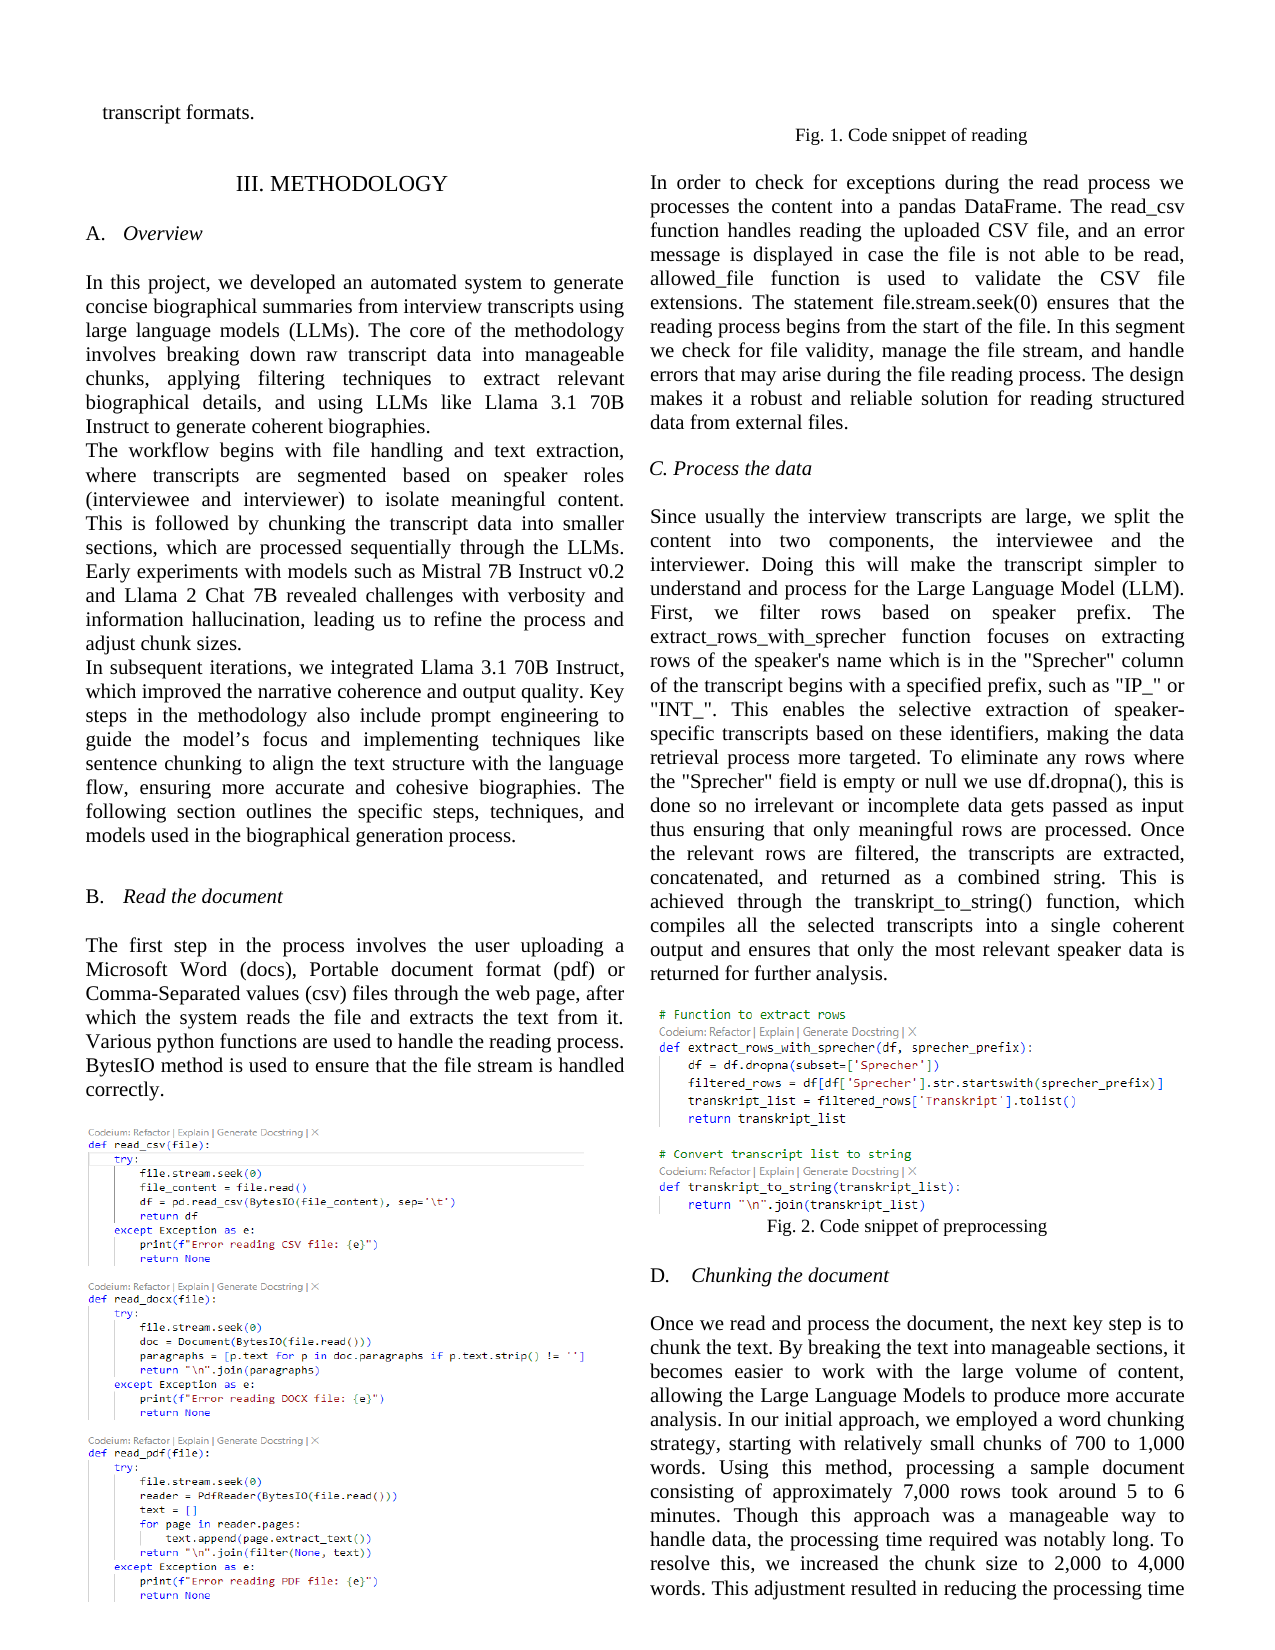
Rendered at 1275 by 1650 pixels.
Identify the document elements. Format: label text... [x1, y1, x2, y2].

picture [85, 1125, 584, 1602]
text The first step in the process involves the user uploading a Microsoft Word (docs), Portable document format (pdf) or Comma-Separated values (csv) files through the web page, after which the system reads the file and extracts the text from it. Various python functions are used to handle the reading process. BytesIO method is used to ensure that the file stream is handled correctly. [85, 932, 625, 1101]
list Read the document [85, 884, 625, 908]
text III. METHODOLOGY [85, 169, 625, 196]
text In order to check for exceptions during the read process we processes the content into a pandas DataFrame. The read_csv function handles reading the uploaded CSV file, and an error message is displayed in case the file is not able to be read, allowed_file function is used to validate the CSV file extensions. The statement file.stream.seek(0) ensures that the reading process begins from the start of the file. In this segment we check for file validity, manage the file stream, and handle errors that may arise during the file reading process. The design makes it a robust and reliable solution for reading structured data from external files. [650, 170, 1185, 434]
text In this project, we developed an automated system to generate concise biographical summaries from interview transcripts using large language models (LLMs). The core of the methodology involves breaking down raw transcript data into manageable chunks, applying filtering techniques to extract relevant biographical details, and using LLMs like Llama 3.1 70B Instruct to generate coherent biographies. [85, 270, 625, 438]
text In subsequent iterations, we integrated Llama 3.1 70B Instruct, which improved the narrative coherence and output quality. Key steps in the methodology also include prompt engineering to guide the model’s focus and implementing techniques like sentence chunking to align the text structure with the language flow, ensuring more accurate and cohesive biographies. The following section outlines the specific steps, techniques, and models used in the biographical generation process. [85, 655, 625, 847]
list Overview [85, 221, 625, 245]
text C. Process the data [633, 456, 1185, 480]
text The workflow begins with file handling and text extraction, where transcripts are segmented based on speaker roles (interviewee and interviewer) to isolate meaningful content. This is followed by chunking the transcript data into smaller sections, which are processed sequentially through the LLMs. Early experiments with models such as Mistral 7B Instruct v0.2 and Llama 2 Chat 7B revealed challenges with verbosity and information hallucination, leading us to refine the process and adjust chunk sizes. [85, 438, 625, 655]
text Fig. 2. Code snippet of preprocessing [650, 1215, 1185, 1236]
text Since usually the interview transcripts are large, we split the content into two components, the interviewee and the interviewer. Doing this will make the transcript simpler to understand and process for the Large Language Model (LLM). First, we filter rows based on speaker prefix. The extract_rows_with_sprecher function focuses on extracting rows of the speaker's name which is in the "Sprecher" column of the transcript begins with a specified prefix, such as "IP_" or "INT_". This enables the selective extraction of speaker-specific transcripts based on these identifiers, making the data retrieval process more targeted. To eliminate any rows where the "Sprecher" field is empty or null we use df.dropna(), this is done so no irrelevant or incomplete data gets passed as input thus ensuring that only meaningful rows are processed. Once the relevant rows are filtered, the transcripts are extracted, concatenated, and returned as a combined string. This is achieved through the transkript_to_string() function, which compiles all the selected transcripts into a single coherent output and ensures that only the most relevant speaker data is returned for further analysis. [650, 504, 1185, 985]
text Fig. 1. Code snippet of reading [633, 124, 1185, 146]
text D. Chunking the document [633, 1263, 1185, 1287]
picture [649, 1009, 1163, 1215]
